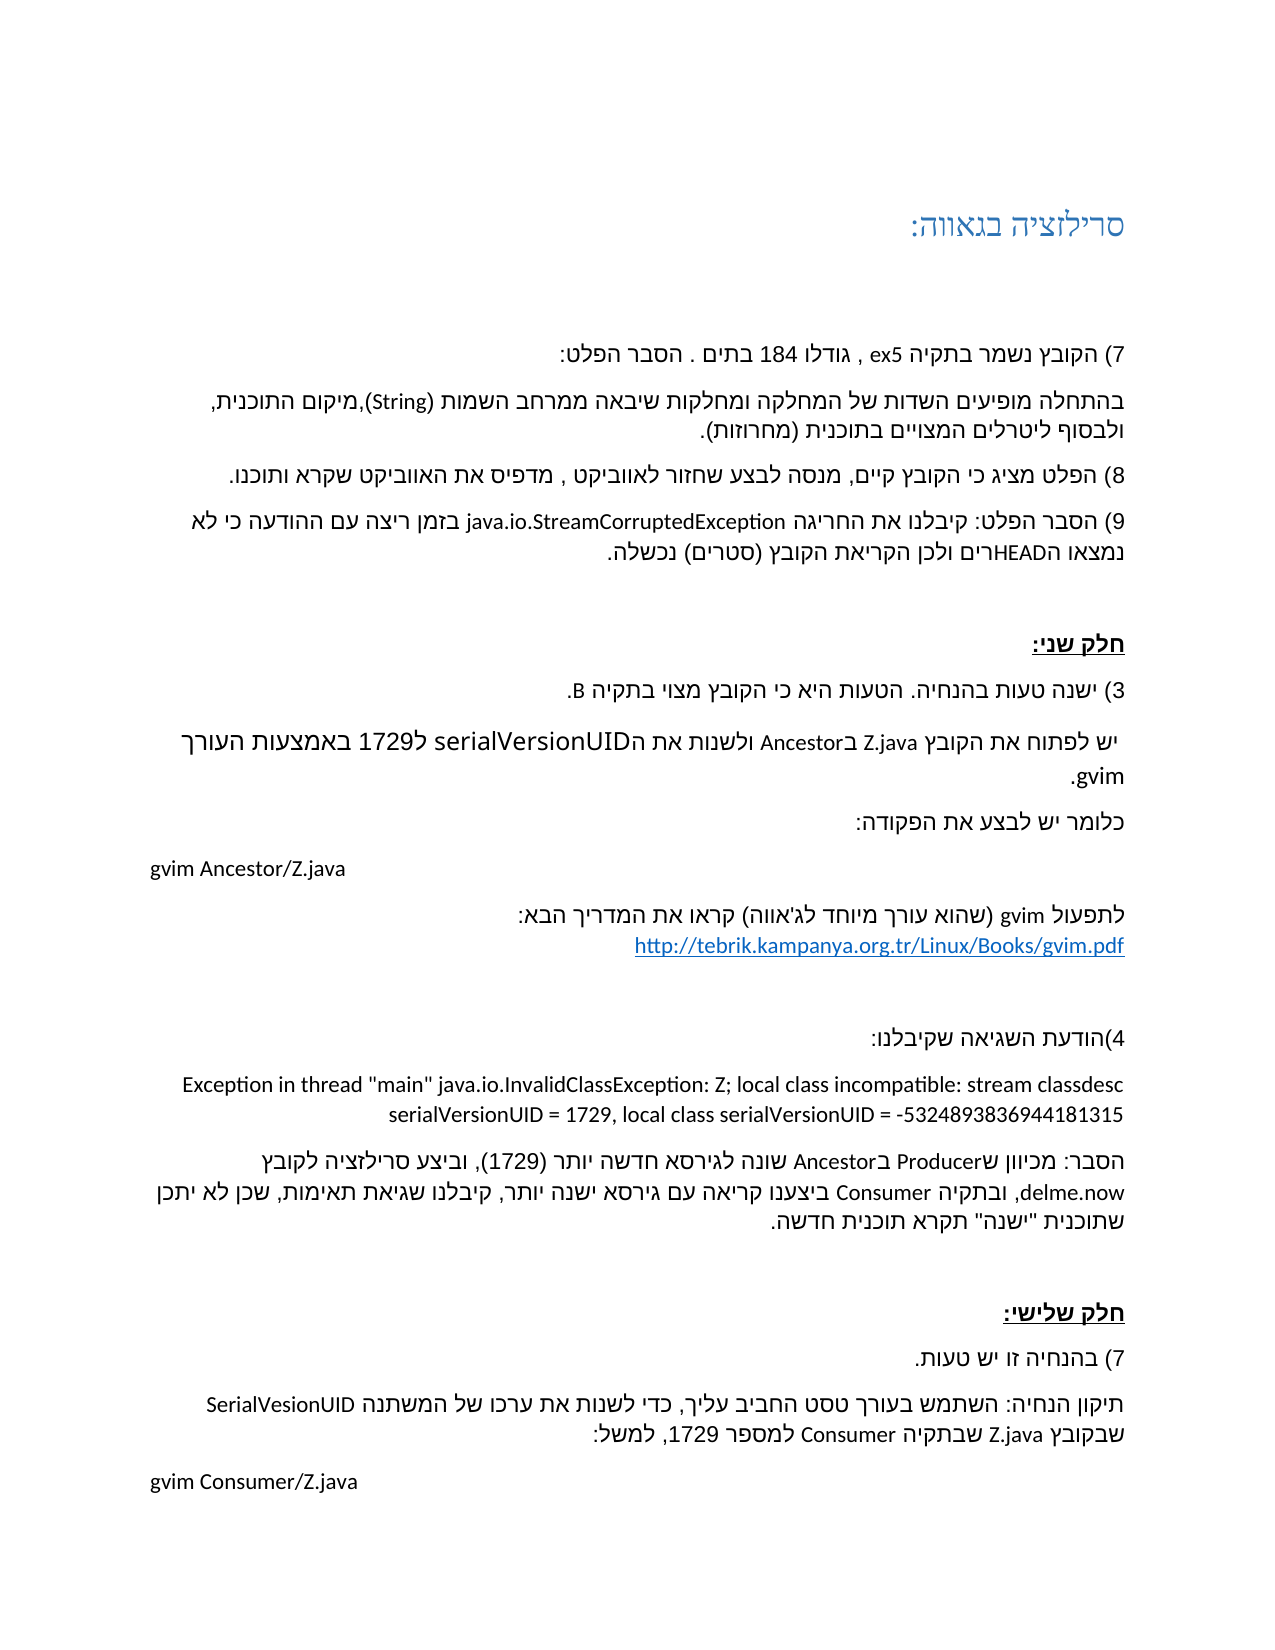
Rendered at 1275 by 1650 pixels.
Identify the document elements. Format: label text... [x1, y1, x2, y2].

text 4)הודעת השגיאה שקיבלנו: [150, 1025, 1125, 1052]
text בהתחלה מופיעים השדות של המחלקה ומחלקות שיבאה ממרחב השמות (String),מיקום התוכנית, ולבסוף ליטרלים המצויים בתוכנית (מחרוזות). [150, 387, 1125, 444]
text 8) הפלט מציג כי הקובץ קיים, מנסה לבצע שחזור לאווביקט , מדפיס את האווביקט שקרא ותוכנו. [150, 462, 1125, 489]
text 9) הסבר הפלט: קיבלנו את החריגה java.io.StreamCorruptedException בזמן ריצה עם ההודעה כי לא נמצאו הHEADרים ולכן הקריאת הקובץ (סטרים) נכשלה. [150, 507, 1125, 566]
text gvim Ancestor/Z.java [150, 854, 1125, 882]
text תיקון הנחיה: השתמש בעורך טסט החביב עליך, כדי לשנות את ערכו של המשתנה SerialVesionUID שבקובץ Z.java שבתקיה Consumer למספר 1729, למשל: [150, 1390, 1125, 1448]
text gvim Consumer/Z.java [150, 1467, 1125, 1495]
text לתפעול gvim (שהוא עורך מיוחד לג'אווה) קראו את המדריך הבא: http://tebrik.kampanya.org.tr/Linux/Books/gvim.pdf [150, 901, 1125, 959]
text כלומר יש לבצע את הפקודה: [150, 809, 1125, 836]
text חלק שלישי: [150, 1300, 1125, 1326]
text 3) ישנה טעות בהנחיה. הטעות היא כי הקובץ מצוי בתקיה B. [150, 676, 1125, 704]
text 7) הקובץ נשמר בתקיה ex5 , גודלו 184 בתים . הסבר הפלט: [150, 340, 1125, 368]
text חלק שני: [150, 631, 1125, 658]
subtitle סרילזציה בגאווה: [150, 205, 1125, 243]
text 7) בהנחיה זו יש טעות. [150, 1345, 1125, 1371]
text יש לפתוח את הקובץ Z.java בAncestor ולשנות את הserialVersionUID ל1729 באמצעות העורך gvim. [150, 723, 1125, 790]
text Exception in thread "main" java.io.InvalidClassException: Z; local class incompatible: stream classdesc serialVersionUID = 1729, local class serialVersionUID = -5324893836944181315 [150, 1070, 1125, 1129]
text הסבר: מכיוון שProducer בAncestor שונה לגירסא חדשה יותר (1729), וביצע סרילזציה לקובץ delme.now, ובתקיה Consumer ביצענו קריאה עם גירסא ישנה יותר, קיבלנו שגיאת תאימות, שכן לא יתכן שתוכנית "ישנה" תקרא תוכנית חדשה. [150, 1147, 1125, 1234]
